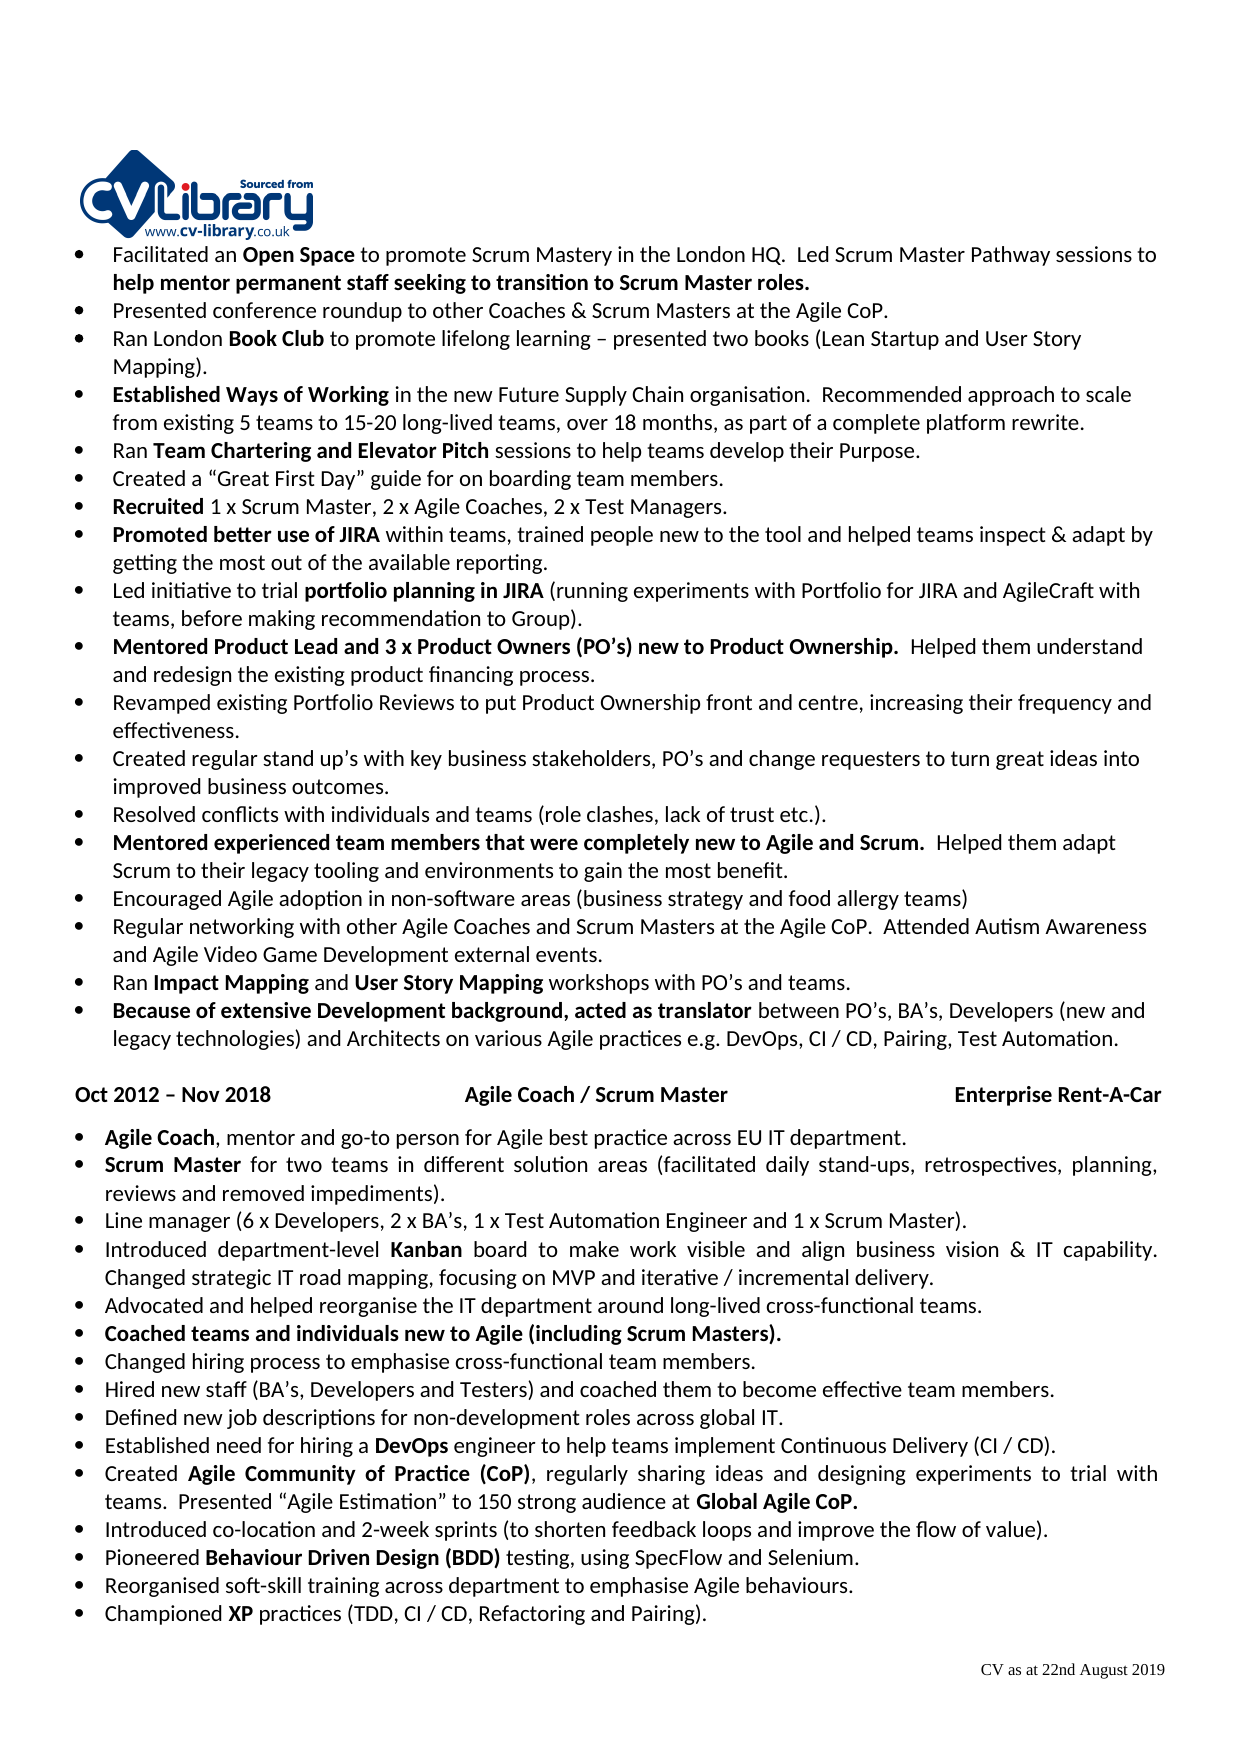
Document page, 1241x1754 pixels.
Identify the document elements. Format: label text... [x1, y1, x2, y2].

list Hired new staff (BA’s, Developers and Testers) and coached them to become effective team members. [75, 1375, 1159, 1403]
list Agile Coach, mentor and go-to person for Agile best practice across EU IT department. [75, 1123, 1159, 1151]
list Created regular stand up’s with key business stakeholders, PO’s and change requesters to turn great ideas into improved business outcomes. [75, 744, 1165, 800]
list Revamped existing Portfolio Reviews to put Product Ownership front and centre, increasing their frequency and effectiveness. [75, 688, 1165, 744]
list Introduced co-location and 2-week sprints (to shorten feedback loops and improve the flow of value). [75, 1515, 1159, 1543]
list Oct 2012 – Nov 2018 Agile Coach / Scrum Master Enterprise Rent-A-Car [75, 1081, 1165, 1109]
list Created Agile Community of Practice (CoP), regularly sharing ideas and designing experiments to trial with teams. Presented “Agile Estimation” to 150 strong audience at Global Agile CoP. [75, 1459, 1159, 1515]
list Ran Impact Mapping and User Story Mapping workshops with PO’s and teams. [75, 968, 1165, 997]
list Scrum Master for two teams in different solution areas (facilitated daily stand-ups, retrospectives, planning, reviews and removed impediments). [75, 1151, 1159, 1207]
list Ran Team Chartering and Elevator Pitch sessions to help teams develop their Purpose. [75, 436, 1165, 464]
list Changed hiring process to emphasise cross-functional team members. [75, 1347, 1159, 1375]
list Promoted better use of JIRA within teams, trained people new to the tool and helped teams inspect & adapt by getting the most out of the available reporting. [75, 520, 1165, 576]
list Regular networking with other Agile Coaches and Scrum Masters at the Agile CoP. Attended Autism Awareness and Agile Video Game Development external events. [75, 912, 1165, 968]
list Resolved conflicts with individuals and teams (role clashes, lack of trust etc.). [75, 800, 1165, 828]
list Pioneered Behaviour Driven Design (BDD) testing, using SpecFlow and Selenium. [75, 1543, 1159, 1571]
list Established Ways of Working in the new Future Supply Chain organisation. Recommended approach to scale from existing 5 teams to 15-20 long-lived teams, over 18 months, as part of a complete platform rewrite. [75, 380, 1165, 436]
list Introduced department-level Kanban board to make work visible and align business vision & IT capability. Changed strategic IT road mapping, focusing on MVP and iterative / incremental delivery. [75, 1235, 1159, 1291]
list Recruited 1 x Scrum Master, 2 x Agile Coaches, 2 x Test Managers. [75, 492, 1165, 520]
list Mentored experienced team members that were completely new to Agile and Scrum. Helped them adapt Scrum to their legacy tooling and environments to gain the most benefit. [75, 828, 1165, 884]
list Created a “Great First Day” guide for on boarding team members. [75, 464, 1165, 492]
list Defined new job descriptions for non-development roles across global IT. [75, 1403, 1159, 1431]
list Presented conference roundup to other Coaches & Scrum Masters at the Agile CoP. [75, 296, 1165, 324]
list Led initiative to trial portfolio planning in JIRA (running experiments with Portfolio for JIRA and AgileCraft with teams, before making recommendation to Group). [75, 576, 1165, 632]
list Mentored Product Lead and 3 x Product Owners (PO’s) new to Product Ownership. Helped them understand and redesign the existing product financing process. [75, 632, 1165, 688]
list Ran London Book Club to promote lifelong learning – presented two books (Lean Startup and User Story Mapping). [75, 324, 1165, 380]
list Championed XP practices (TDD, CI / CD, Refactoring and Pairing). [75, 1599, 1159, 1627]
list Facilitated an Open Space to promote Scrum Mastery in the London HQ. Led Scrum Master Pathway sessions to help mentor permanent staff seeking to transition to Scrum Master roles. [75, 240, 1165, 296]
list Coached teams and individuals new to Agile (including Scrum Masters). [75, 1319, 1159, 1347]
picture [75, 150, 318, 240]
list Advocated and helped reorganise the IT department around long-lived cross-functional teams. [75, 1291, 1159, 1319]
list Because of extensive Development background, acted as translator between PO’s, BA’s, Developers (new and legacy technologies) and Architects on various Agile practices e.g. DevOps, CI / CD, Pairing, Test Automation. [75, 997, 1165, 1053]
list Reorganised soft-skill training across department to emphasise Agile behaviours. [75, 1571, 1159, 1599]
list Encouraged Agile adoption in non-software areas (business strategy and food allergy teams) [75, 884, 1165, 912]
list Established need for hiring a DevOps engineer to help teams implement Continuous Delivery (CI / CD). [75, 1431, 1159, 1459]
list Line manager (6 x Developers, 2 x BA’s, 1 x Test Automation Engineer and 1 x Scrum Master). [75, 1207, 1159, 1235]
